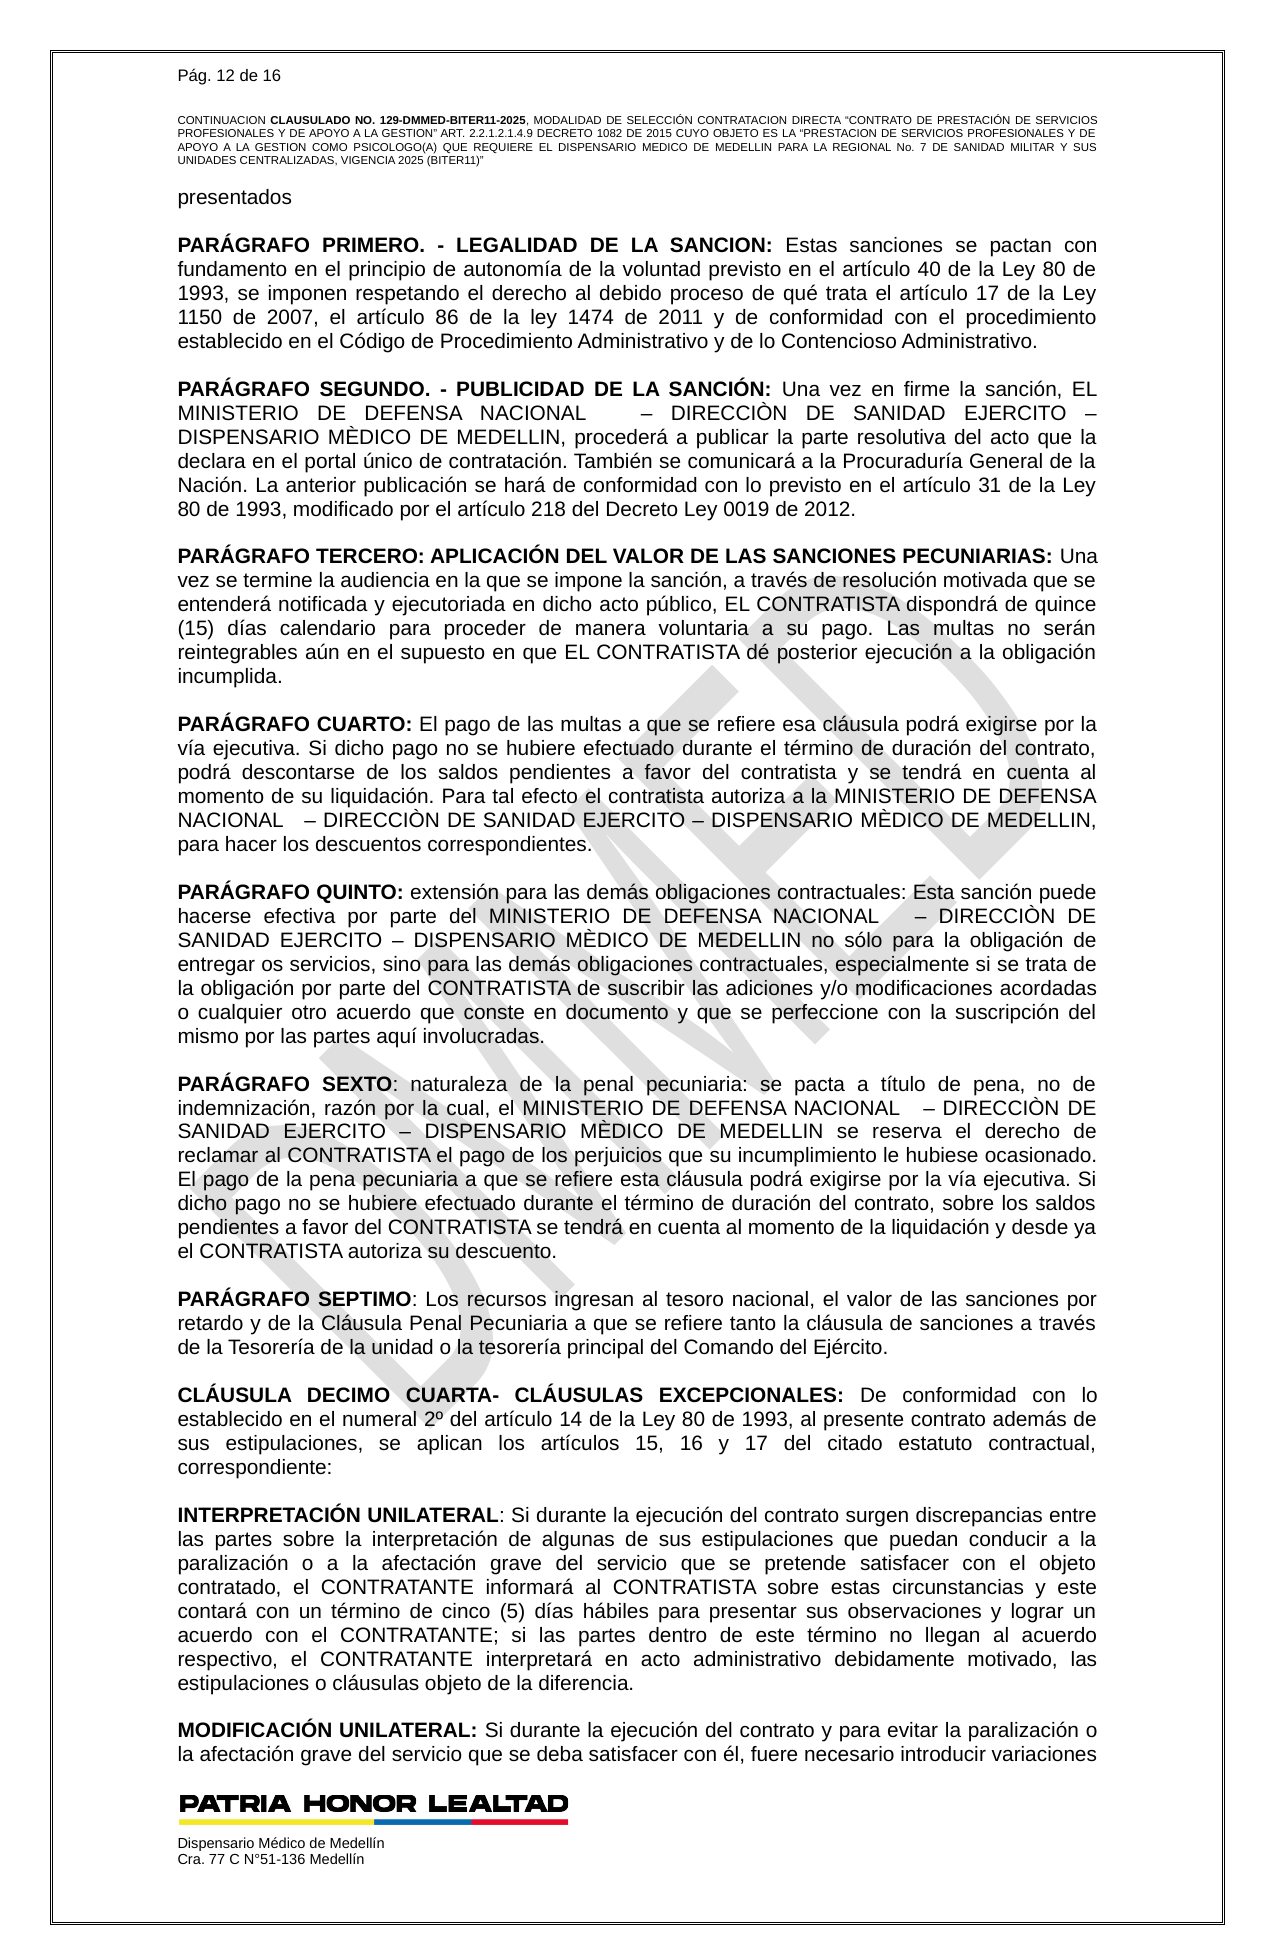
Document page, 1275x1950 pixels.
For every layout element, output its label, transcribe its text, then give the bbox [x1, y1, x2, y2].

picture [179, 1795, 569, 1825]
text PARÁGRAFO TERCERO: APLICACIÓN DEL VALOR DE LAS SANCIONES PECUNIARIAS: Una vez se termine la audiencia en la que se impone la sanción, a través de resolución motivada que se entenderá notificada y ejecutoriada en dicho acto público, EL CONTRATISTA dispondrá de quince (15) días calendario para proceder de manera voluntaria a su pago. Las multas no serán reintegrables aún en el supuesto en que EL CONTRATISTA dé posterior ejecución a la obligación incumplida. [177, 544, 1098, 688]
text PARÁGRAFO SEPTIMO: Los recursos ingresan al tesoro nacional, el valor de las sanciones por retardo y de la Cláusula Penal Pecuniaria a que se refiere tanto la cláusula de sanciones a través de la Tesorería de la unidad o la tesorería principal del Comando del Ejército. [177, 1287, 1098, 1359]
text CLÁUSULA DECIMO CUARTA- CLÁUSULAS EXCEPCIONALES: De conformidad con lo establecido en el numeral 2º del artículo 14 de la Ley 80 de 1993, al presente contrato además de sus estipulaciones, se aplican los artículos 15, 16 y 17 del citado estatuto contractual, correspondiente: [177, 1383, 1098, 1479]
text PARÁGRAFO SEXTO: naturaleza de la penal pecuniaria: se pacta a título de pena, no de indemnización, razón por la cual, el MINISTERIO DE DEFENSA NACIONAL – DIRECCIÒN DE SANIDAD EJERCITO – DISPENSARIO MÈDICO DE MEDELLIN se reserva el derecho de reclamar al CONTRATISTA el pago de los perjuicios que su incumplimiento le hubiese ocasionado. El pago de la pena pecuniaria a que se refiere esta cláusula podrá exigirse por la vía ejecutiva. Si dicho pago no se hubiere efectuado durante el término de duración del contrato, sobre los saldos pendientes a favor del CONTRATISTA se tendrá en cuenta al momento de la liquidación y desde ya el CONTRATISTA autoriza su descuento. [177, 1071, 1098, 1263]
text PARÁGRAFO PRIMERO. - LEGALIDAD DE LA SANCION: Estas sanciones se pactan con fundamento en el principio de autonomía de la voluntad previsto en el artículo 40 de la Ley 80 de 1993, se imponen respetando el derecho al debido proceso de qué trata el artículo 17 de la Ley 1150 de 2007, el artículo 86 de la ley 1474 de 2011 y de conformidad con el procedimiento establecido en el Código de Procedimiento Administrativo y de lo Contencioso Administrativo. [177, 233, 1098, 353]
text INTERPRETACIÓN UNILATERAL: Si durante la ejecución del contrato surgen discrepancias entre las partes sobre la interpretación de algunas de sus estipulaciones que puedan conducir a la paralización o a la afectación grave del servicio que se pretende satisfacer con el objeto contratado, el CONTRATANTE informará al CONTRATISTA sobre estas circunstancias y este contará con un término de cinco (5) días hábiles para presentar sus observaciones y lograr un acuerdo con el CONTRATANTE; si las partes dentro de este término no llegan al acuerdo respectivo, el CONTRATANTE interpretará en acto administrativo debidamente motivado, las estipulaciones o cláusulas objeto de la diferencia. [177, 1503, 1098, 1694]
text PARÁGRAFO SEGUNDO. - PUBLICIDAD DE LA SANCIÓN: Una vez en firme la sanción, EL MINISTERIO DE DEFENSA NACIONAL – DIRECCIÒN DE SANIDAD EJERCITO – DISPENSARIO MÈDICO DE MEDELLIN, procederá a publicar la parte resolutiva del acto que la declara en el portal único de contratación. También se comunicará a la Procuraduría General de la Nación. La anterior publicación se hará de conformidad con lo previsto en el artículo 31 de la Ley 80 de 1993, modificado por el artículo 218 del Decreto Ley 0019 de 2012. [177, 377, 1098, 520]
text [177, 1718, 1098, 1766]
text PARÁGRAFO QUINTO: extensión para las demás obligaciones contractuales: Esta sanción puede hacerse efectiva por parte del MINISTERIO DE DEFENSA NACIONAL – DIRECCIÒN DE SANIDAD EJERCITO – DISPENSARIO MÈDICO DE MEDELLIN no sólo para la obligación de entregar os servicios, sino para las demás obligaciones contractuales, especialmente si se trata de la obligación por parte del CONTRATISTA de suscribir las adiciones y/o modificaciones acordadas o cualquier otro acuerdo que conste en documento y que se perfeccione con la suscripción del mismo por las partes aquí involucradas. [177, 880, 1098, 1047]
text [177, 185, 1098, 209]
text PARÁGRAFO CUARTO: El pago de las multas a que se refiere esa cláusula podrá exigirse por la vía ejecutiva. Si dicho pago no se hubiere efectuado durante el término de duración del contrato, podrá descontarse de los saldos pendientes a favor del contratista y se tendrá en cuenta al momento de su liquidación. Para tal efecto el contratista autoriza a la MINISTERIO DE DEFENSA NACIONAL – DIRECCIÒN DE SANIDAD EJERCITO – DISPENSARIO MÈDICO DE MEDELLIN, para hacer los descuentos correspondientes. [177, 712, 1098, 856]
